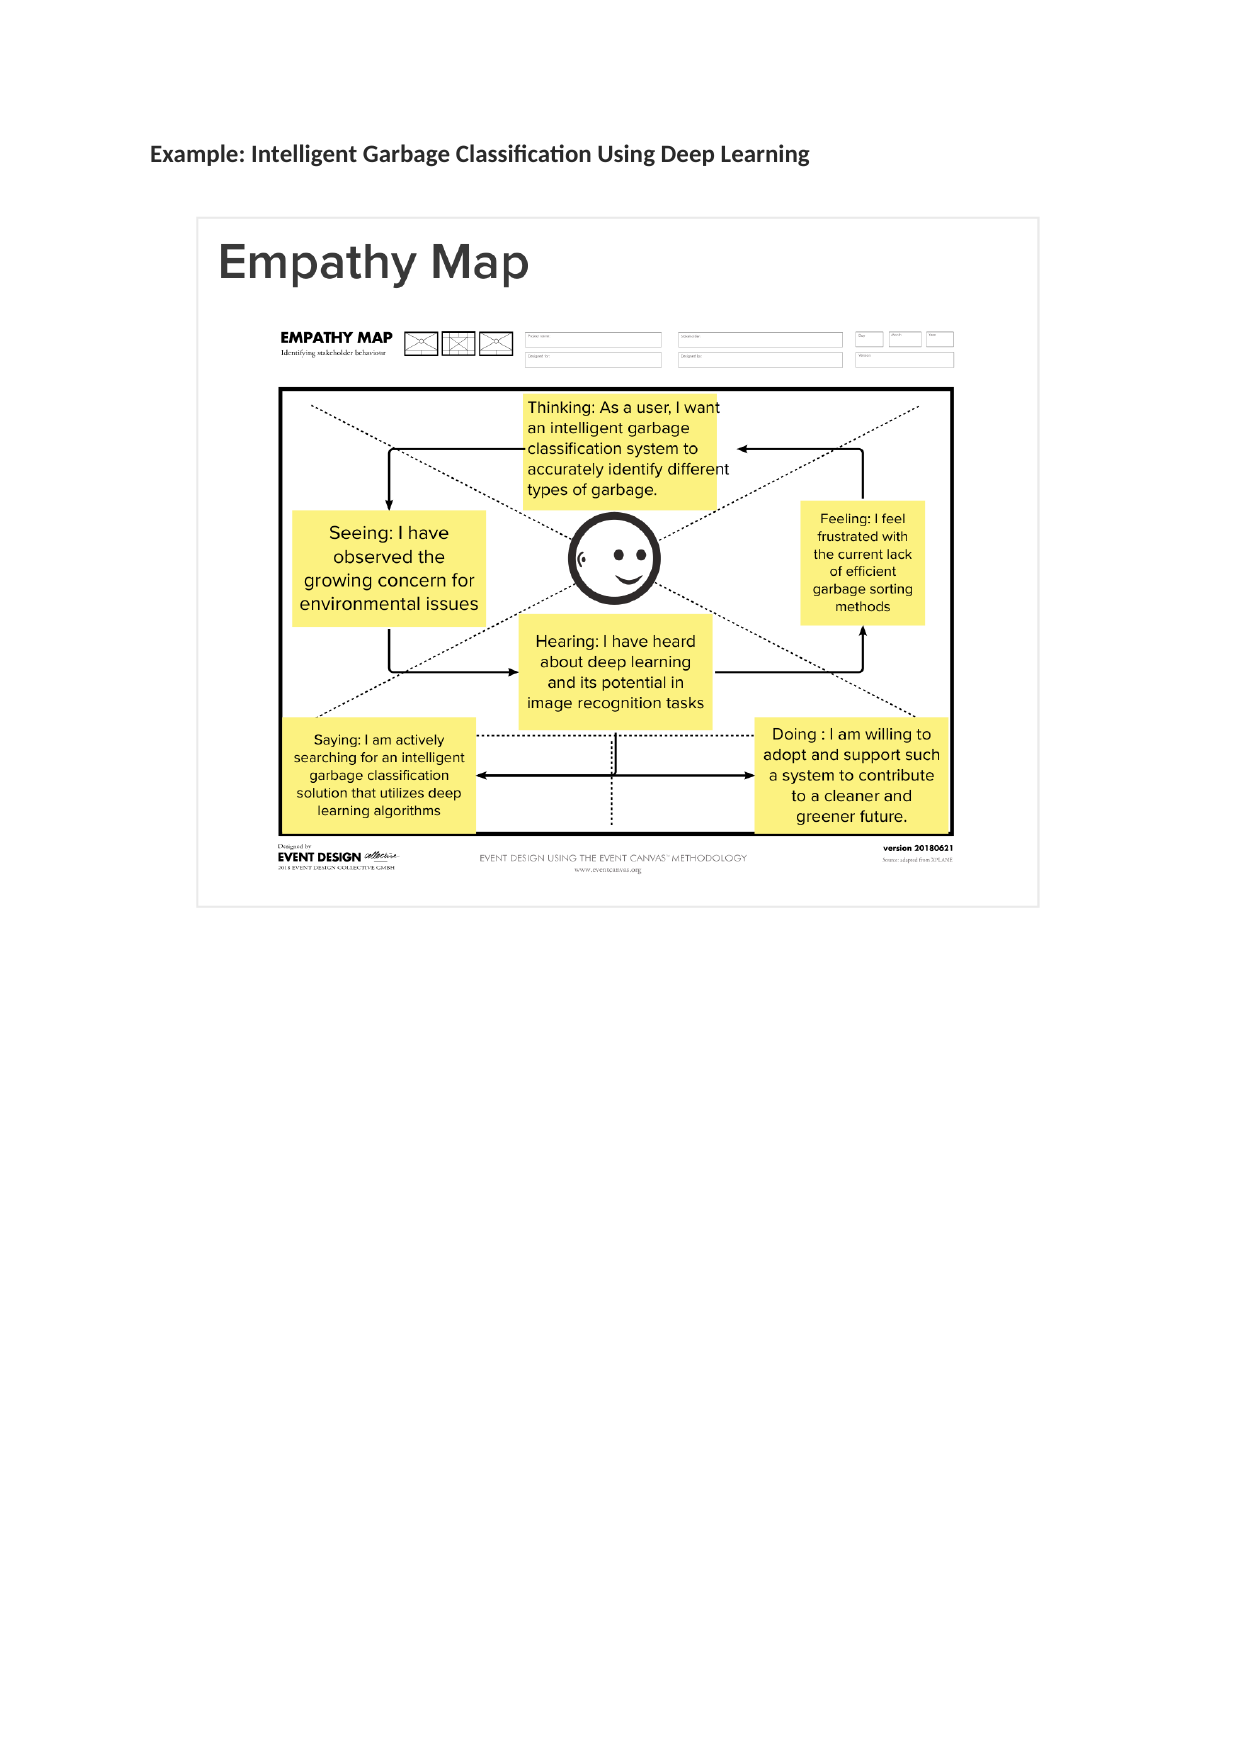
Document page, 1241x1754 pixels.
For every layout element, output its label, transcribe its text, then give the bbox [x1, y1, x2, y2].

picture [150, 187, 1091, 961]
text Example: Intelligent Garbage Classification Using Deep Learning [150, 138, 1090, 169]
